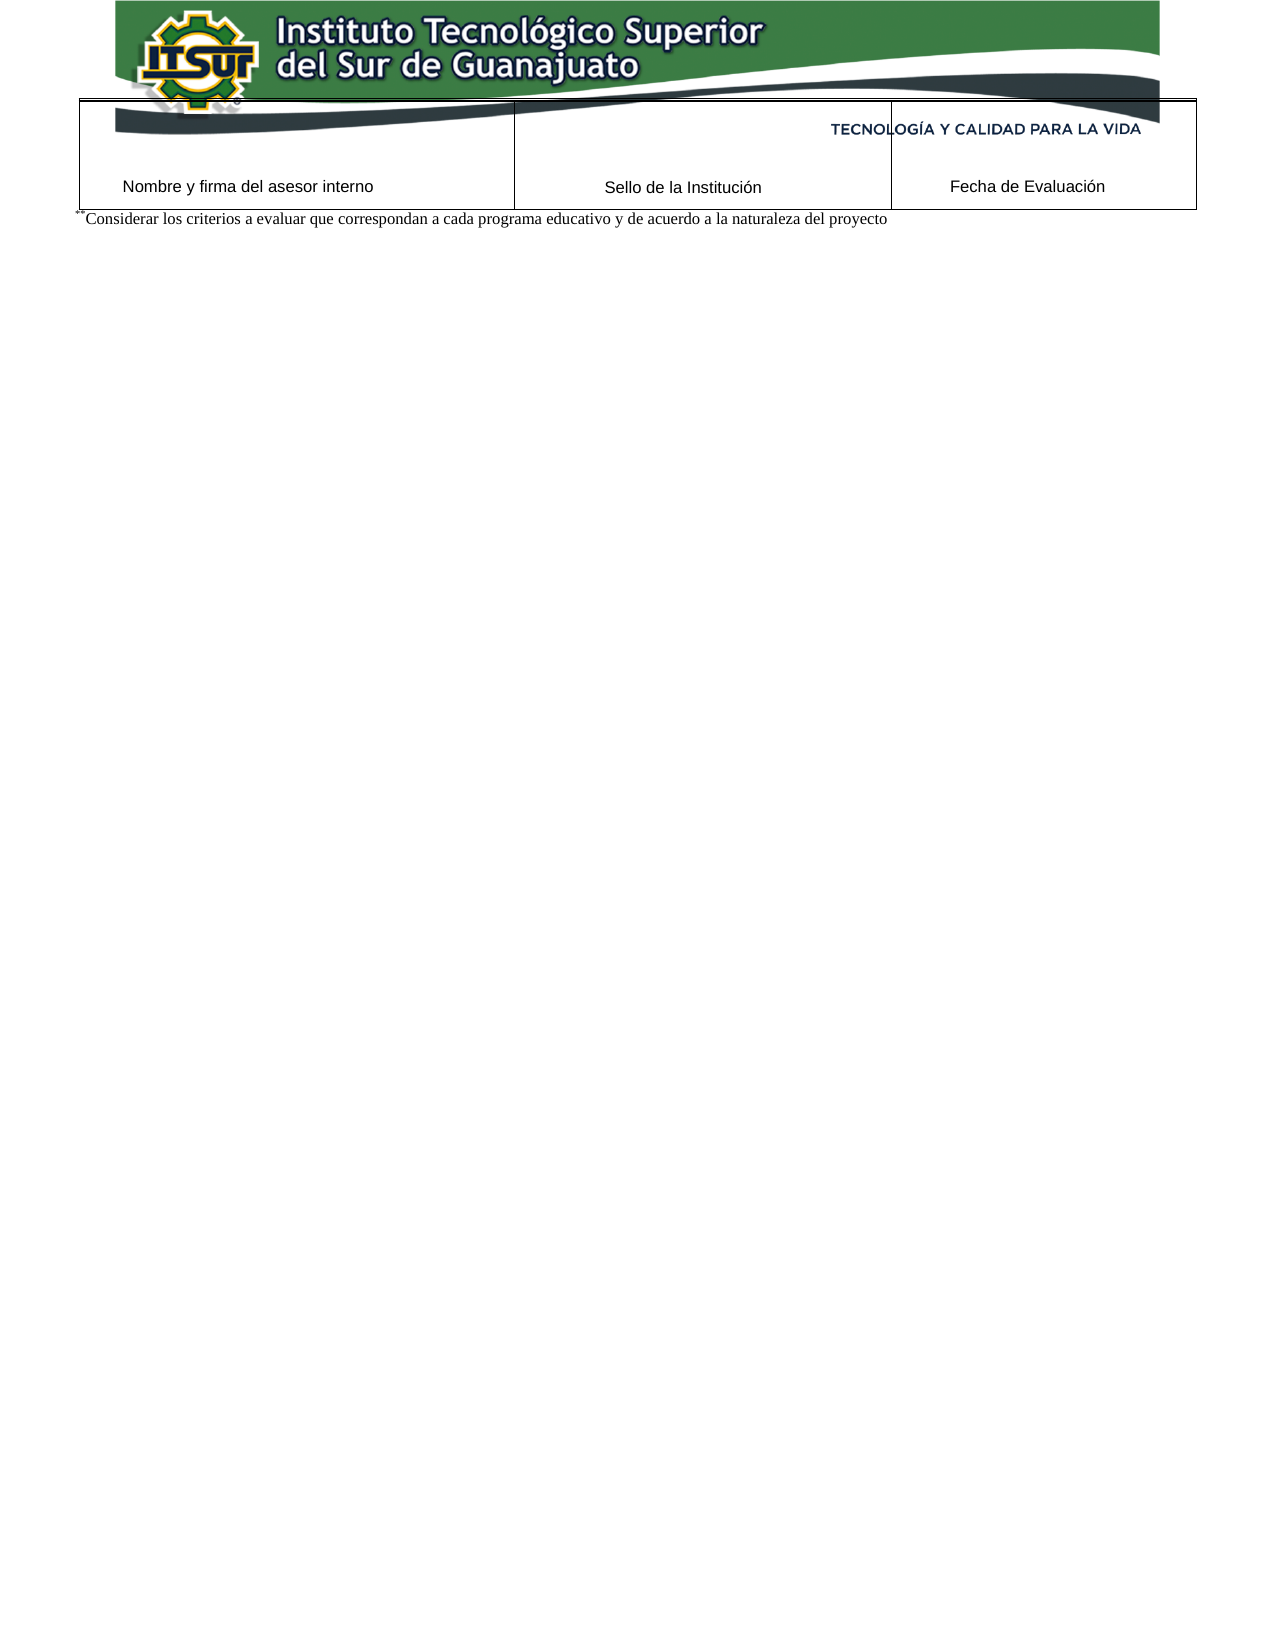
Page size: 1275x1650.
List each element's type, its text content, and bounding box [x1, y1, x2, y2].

table_header Sello de la Institución [515, 102, 891, 208]
picture [115, 0, 1160, 98]
table_header Nombre y firma del asesor interno [80, 102, 514, 208]
text **Considerar los criterios a evaluar que correspondan a cada programa educativo y de acuerdo a la naturaleza del proyecto [75, 209, 1200, 228]
table_header Fecha de Evaluación [892, 102, 1196, 208]
